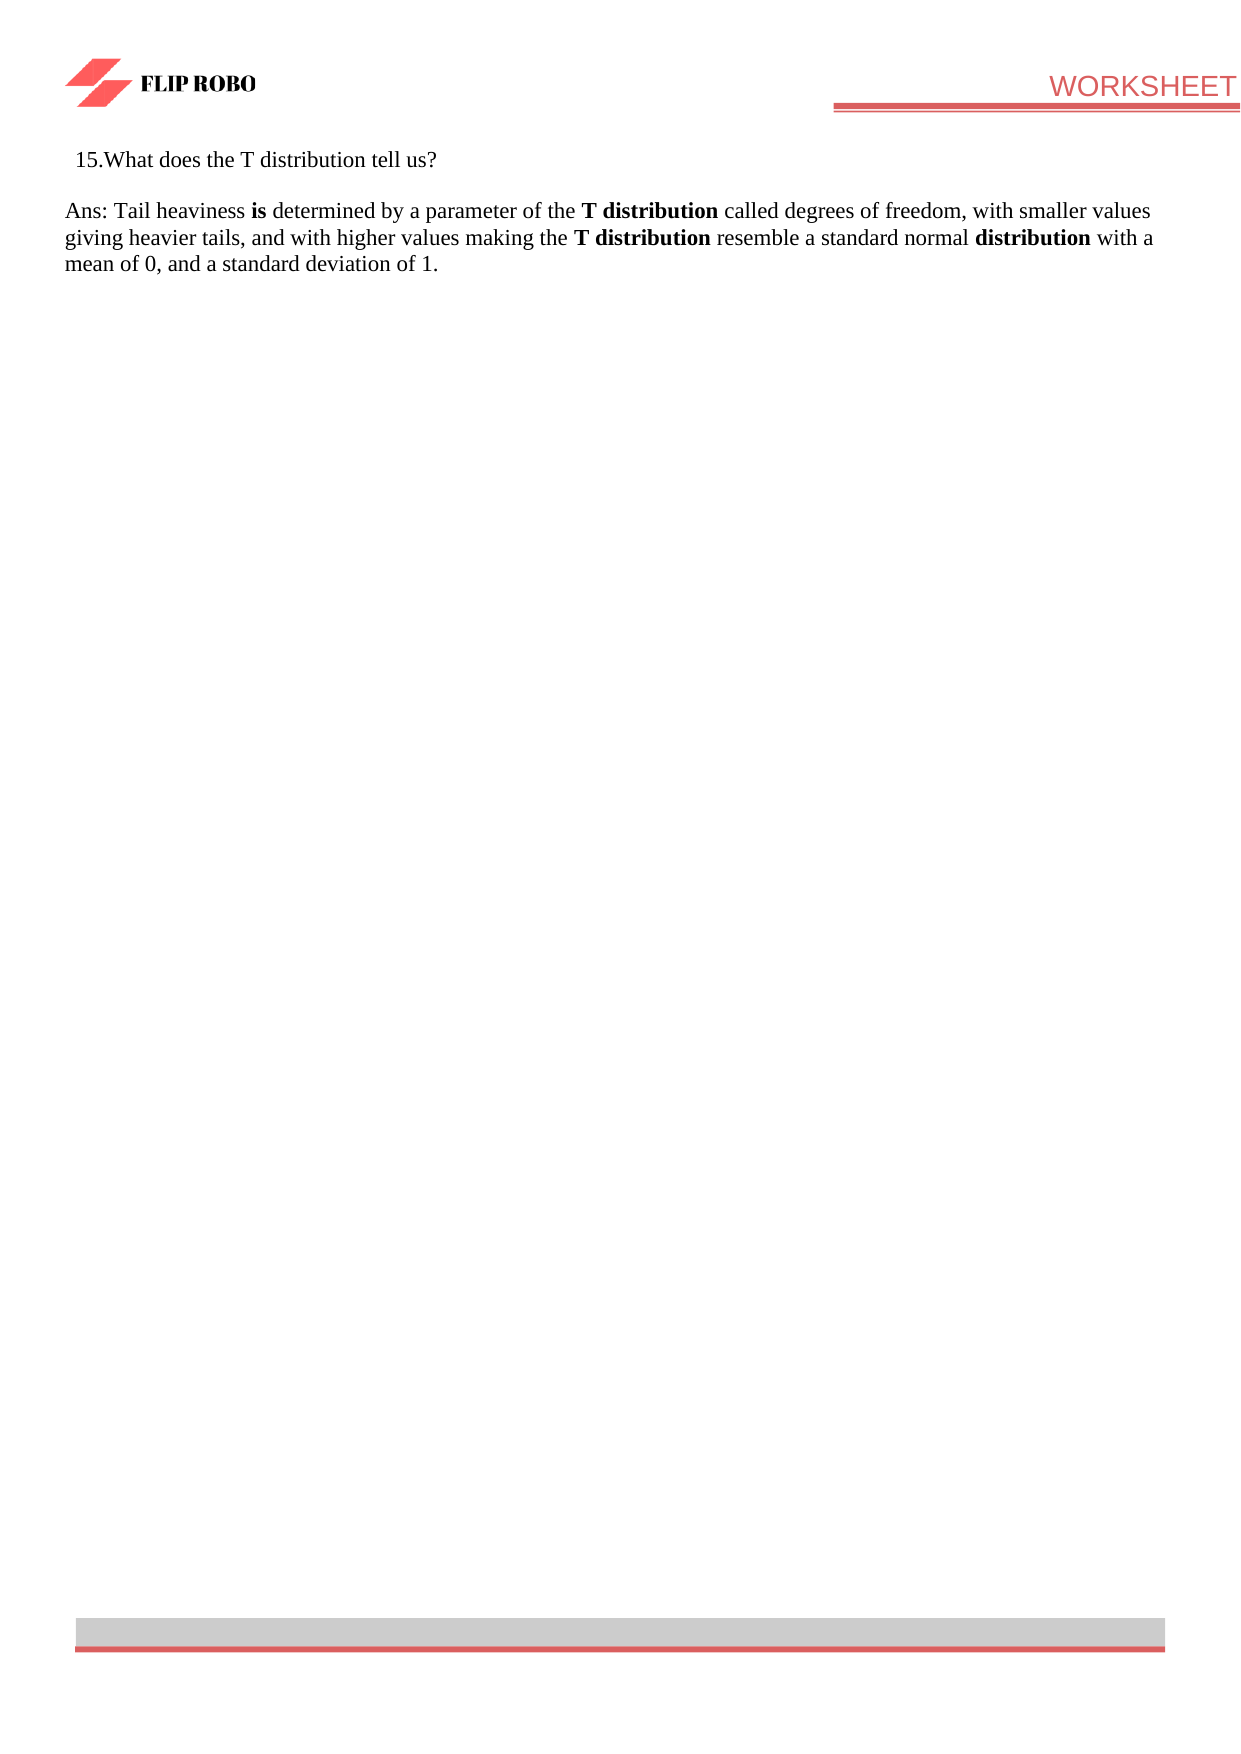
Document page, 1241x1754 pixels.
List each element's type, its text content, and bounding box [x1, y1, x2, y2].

text 15.What does the T distribution tell us? [75, 146, 439, 172]
picture [64, 58, 256, 107]
text Ans: Tail heaviness is determined by a parameter of the T distribution called degrees of freedom, with smaller values giving heavier tails, and with higher values making the T distribution resemble a standard normal distribution with a mean of 0, and a standard deviation of 1. [64, 197, 1176, 276]
